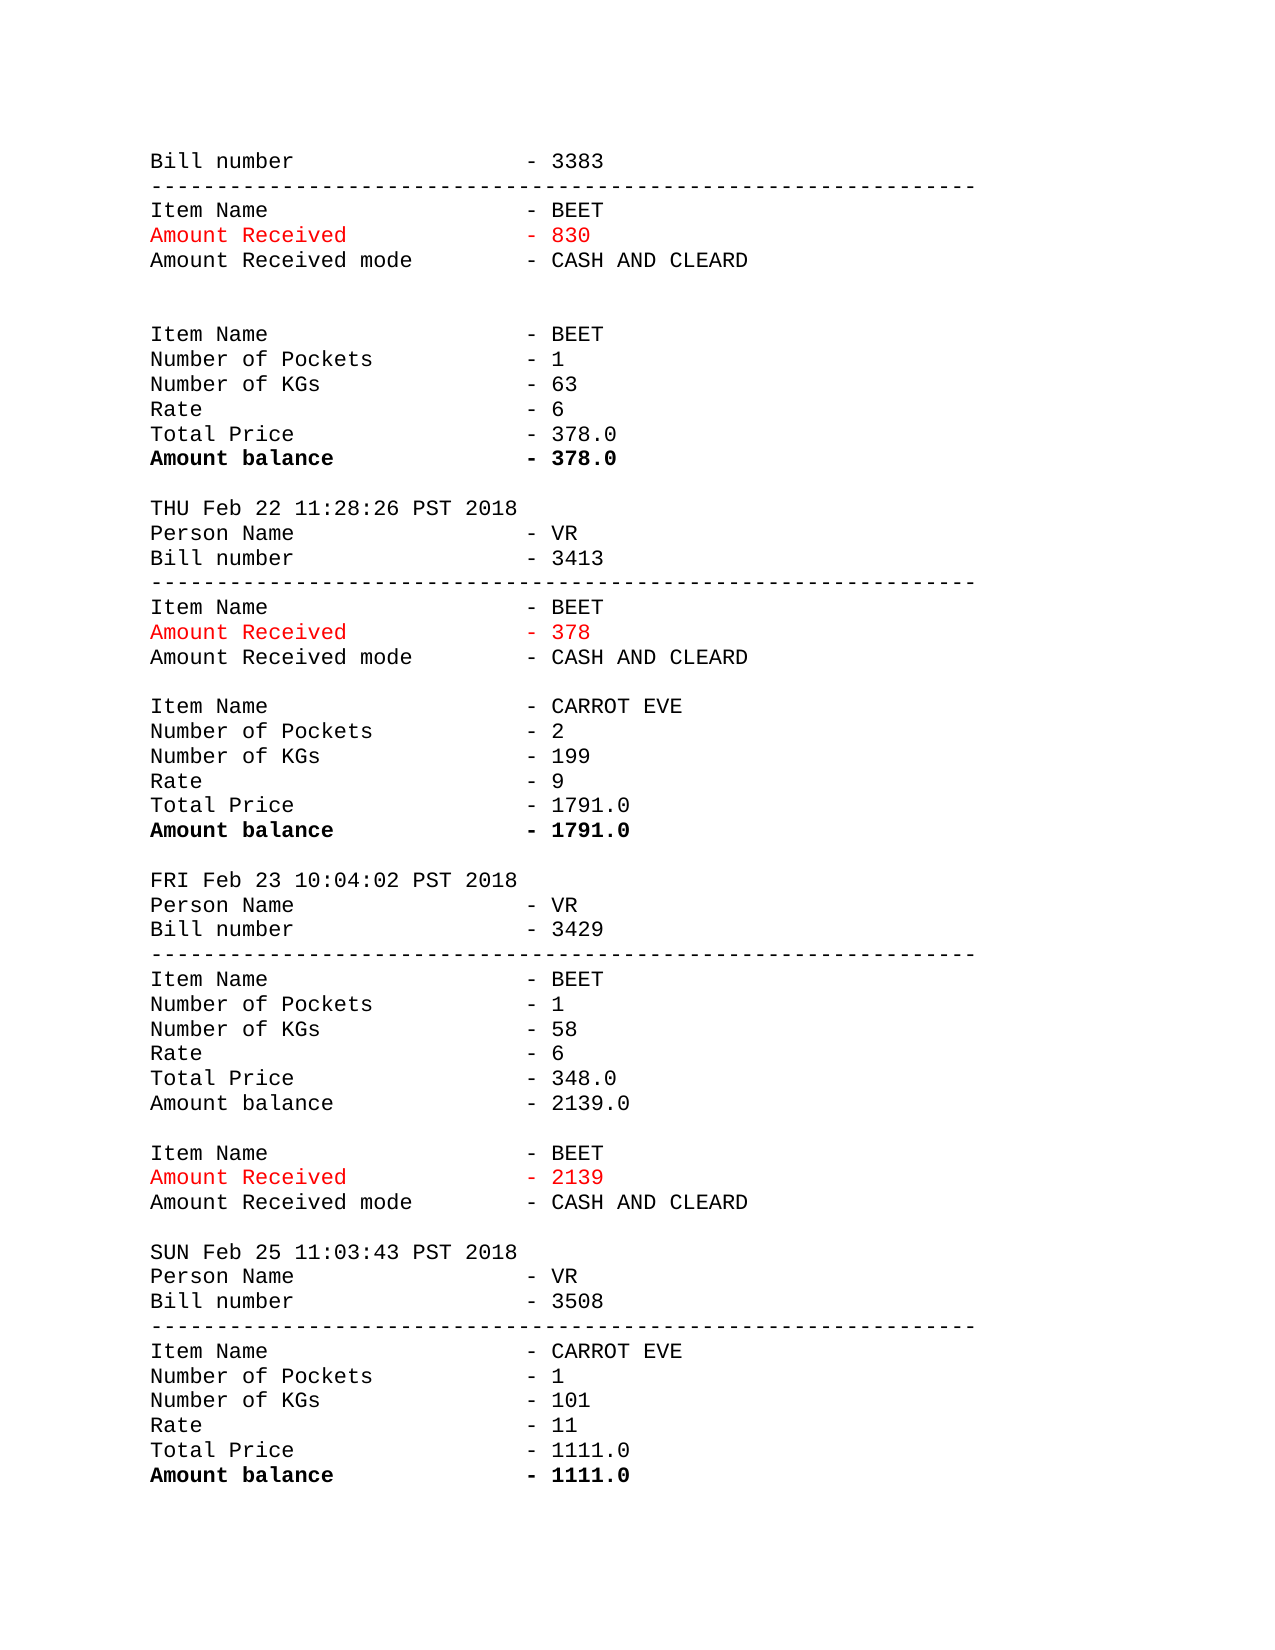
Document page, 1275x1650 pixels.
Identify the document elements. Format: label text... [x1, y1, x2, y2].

text Rate - 6 [150, 398, 1125, 423]
text Amount Received mode - CASH AND CLEARD [150, 1191, 1125, 1216]
text Item Name - BEET [150, 968, 1125, 993]
text Person Name - VR [150, 522, 1125, 547]
text Bill number - 3508 [150, 1290, 1125, 1315]
text Number of KGs - 101 [150, 1389, 1125, 1414]
text Bill number - 3413 [150, 547, 1125, 571]
text Item Name - BEET [150, 199, 1125, 224]
text --------------------------------------------------------------- [150, 1315, 1125, 1340]
text Number of Pockets - 1 [150, 1365, 1125, 1389]
text Amount balance - 1111.0 [150, 1464, 1125, 1489]
text Number of Pockets - 1 [150, 993, 1125, 1018]
text Rate - 9 [150, 770, 1125, 794]
text Number of KGs - 63 [150, 373, 1125, 398]
text SUN Feb 25 11:03:43 PST 2018 [150, 1241, 1125, 1266]
text Number of Pockets - 2 [150, 720, 1125, 745]
text Bill number - 3429 [150, 918, 1125, 943]
text Item Name - BEET [150, 1142, 1125, 1166]
text Rate - 11 [150, 1414, 1125, 1439]
text Amount Received - 378 [150, 621, 1125, 646]
text Rate - 6 [150, 1042, 1125, 1067]
text Number of KGs - 58 [150, 1018, 1125, 1042]
text Amount Received mode - CASH AND CLEARD [150, 249, 1125, 274]
text Amount balance - 2139.0 [150, 1092, 1125, 1117]
text Person Name - VR [150, 1266, 1125, 1290]
text Total Price - 1111.0 [150, 1439, 1125, 1464]
text --------------------------------------------------------------- [150, 175, 1125, 199]
text Item Name - CARROT EVE [150, 695, 1125, 720]
text Amount balance - 1791.0 [150, 819, 1125, 844]
text --------------------------------------------------------------- [150, 571, 1125, 596]
text Item Name - BEET [150, 323, 1125, 348]
text Total Price - 378.0 [150, 423, 1125, 447]
text Number of Pockets - 1 [150, 348, 1125, 373]
text Person Name - VR [150, 894, 1125, 918]
text FRI Feb 23 10:04:02 PST 2018 [150, 869, 1125, 894]
text Amount Received mode - CASH AND CLEARD [150, 646, 1125, 671]
text Amount balance - 378.0 [150, 447, 1125, 472]
text Amount Received - 830 [150, 224, 1125, 249]
text THU Feb 22 11:28:26 PST 2018 [150, 497, 1125, 522]
text --------------------------------------------------------------- [150, 943, 1125, 968]
text Item Name - CARROT EVE [150, 1340, 1125, 1365]
text Total Price - 348.0 [150, 1067, 1125, 1092]
text Bill number - 3383 [150, 150, 1125, 175]
text Item Name - BEET [150, 596, 1125, 621]
text Amount Received - 2139 [150, 1166, 1125, 1191]
text Total Price - 1791.0 [150, 794, 1125, 819]
text Number of KGs - 199 [150, 745, 1125, 770]
